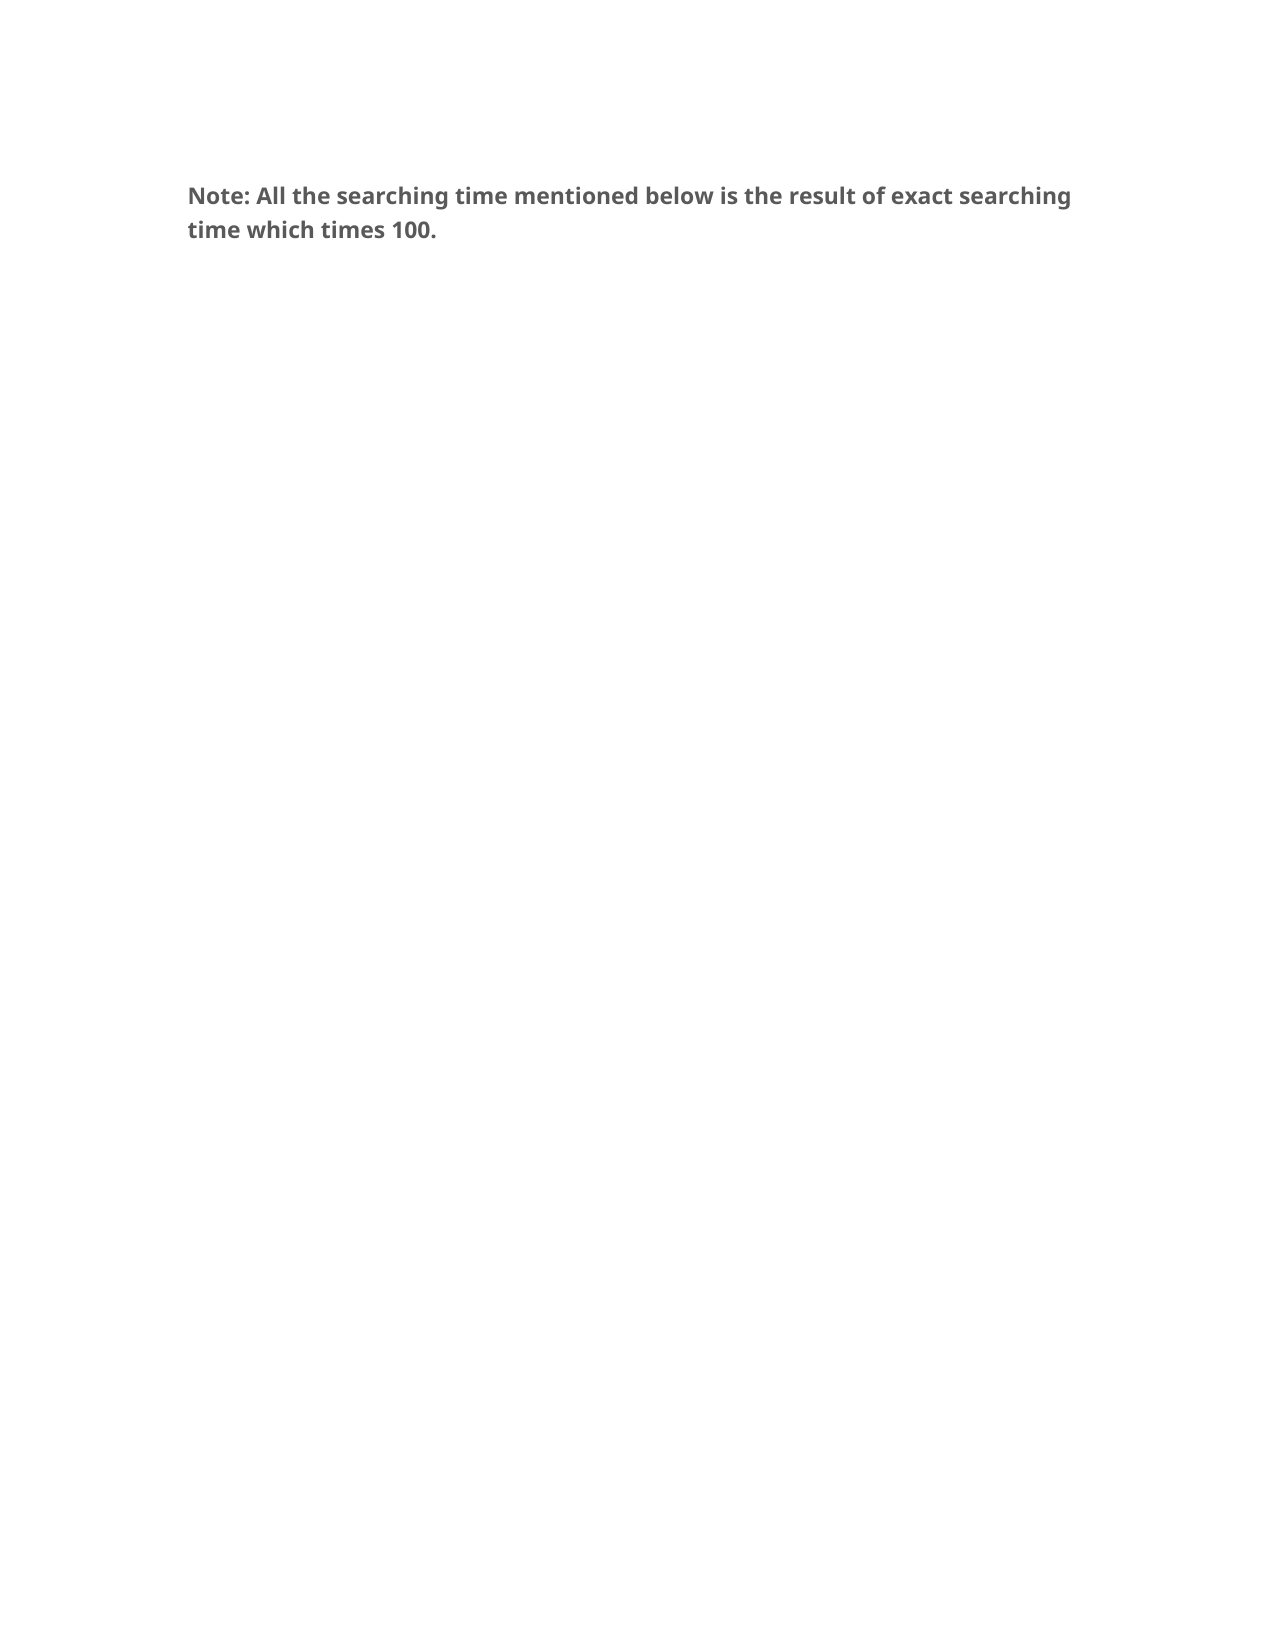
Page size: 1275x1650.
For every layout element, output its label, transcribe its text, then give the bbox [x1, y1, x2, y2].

text Note: All the searching time mentioned below is the result of exact searching time which times 100. [187, 180, 1087, 246]
